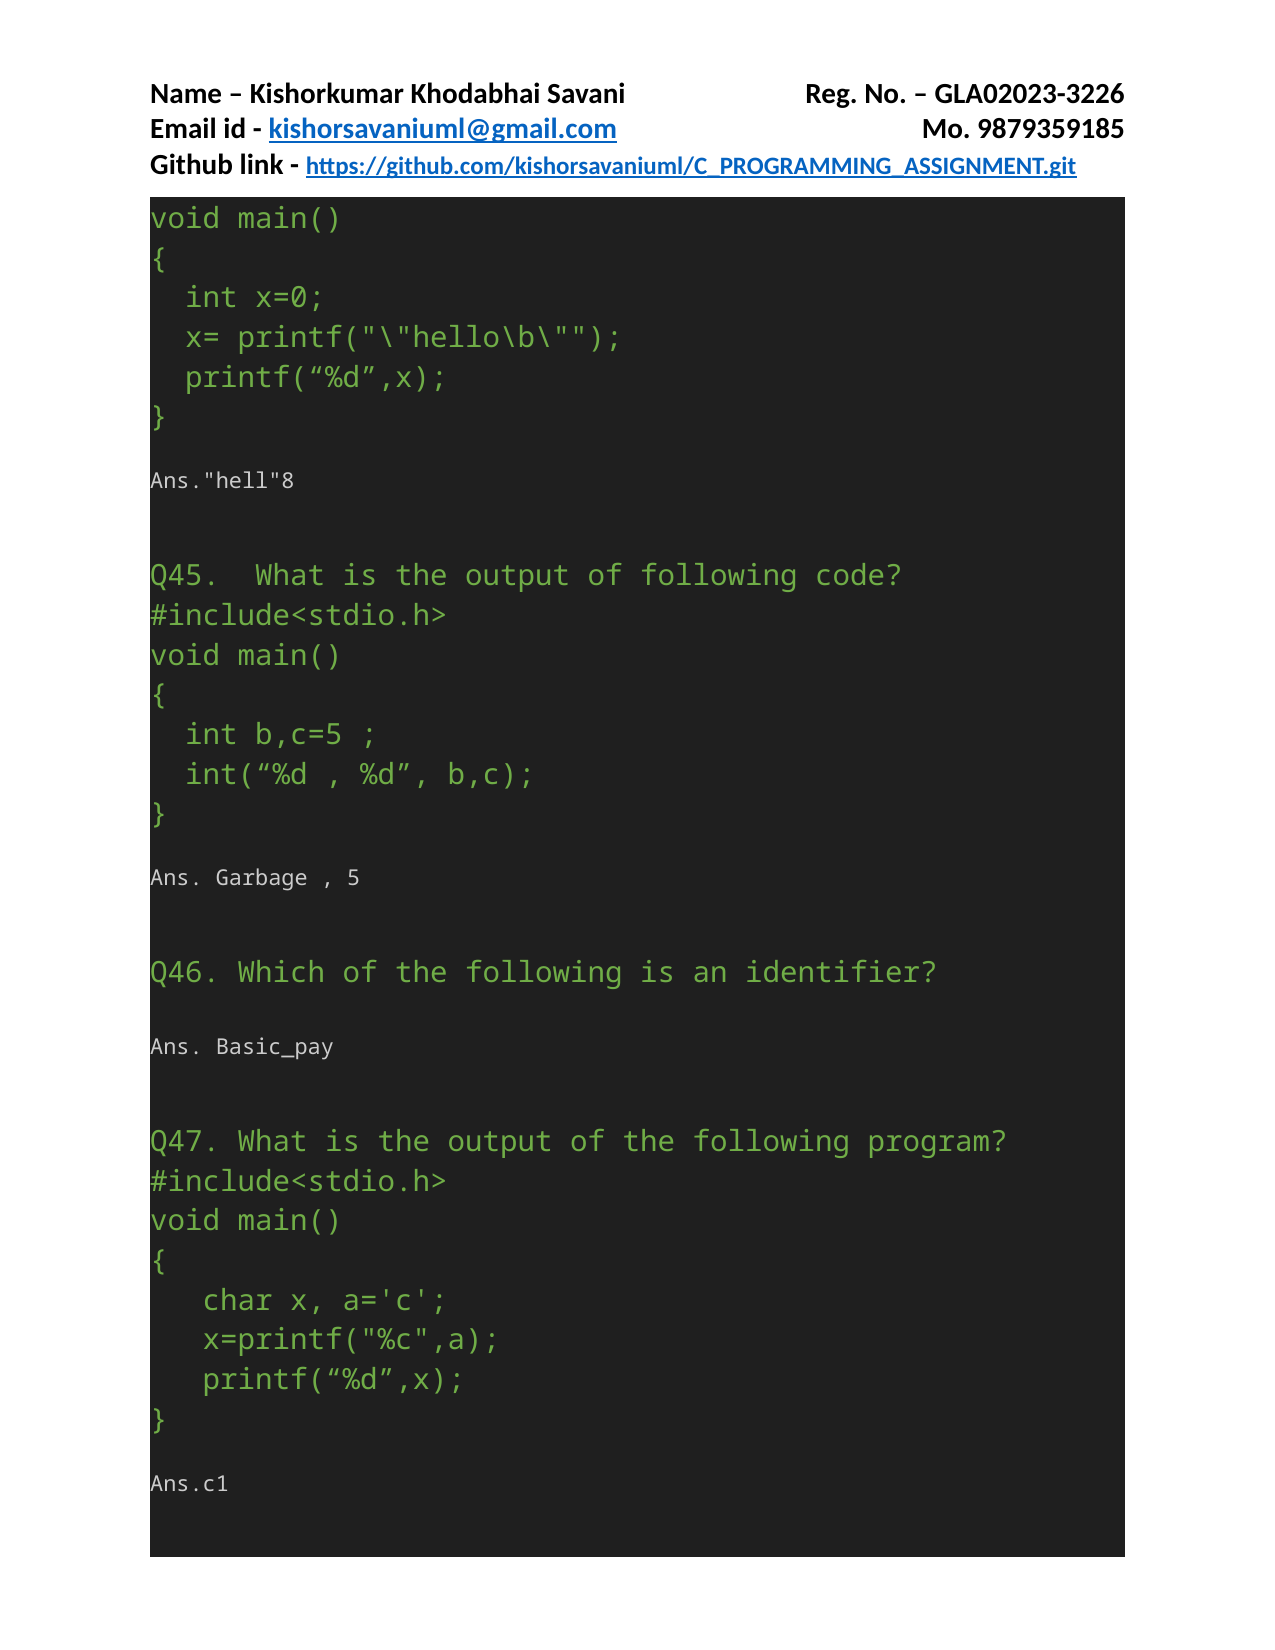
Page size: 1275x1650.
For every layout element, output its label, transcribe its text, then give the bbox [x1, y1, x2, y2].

text Ans.c1 [150, 1467, 1125, 1497]
text int(“%d , %d”, b,c); [150, 753, 1125, 793]
text int x=0; [150, 277, 1125, 316]
text { [150, 1239, 1125, 1279]
text x=printf("%c",a); [150, 1319, 1125, 1358]
text void main() [150, 197, 1125, 237]
text void main() [150, 634, 1125, 673]
text Ans. Garbage , 5 [150, 862, 1125, 892]
text void main() [150, 1199, 1125, 1239]
text #include<stdio.h> [150, 1160, 1125, 1199]
text char x, a='c'; [150, 1279, 1125, 1319]
text Q46. Which of the following is an identifier? [150, 951, 1125, 991]
text } [150, 793, 1125, 832]
text Q47. What is the output of the following program? [150, 1120, 1125, 1160]
text printf(“%d”,x); [150, 1358, 1125, 1398]
text { [150, 673, 1125, 713]
text int b,c=5 ; [150, 713, 1125, 753]
text printf(“%d”,x); [150, 356, 1125, 396]
text } [150, 1398, 1125, 1438]
text Q45. What is the output of following code? [150, 554, 1125, 594]
text x= printf("\"hello\b\""); [150, 316, 1125, 356]
text #include<stdio.h> [150, 594, 1125, 634]
text Ans. Basic_pay [150, 1031, 1125, 1061]
text { [150, 237, 1125, 277]
text } [150, 396, 1125, 435]
text Ans."hell"8 [150, 465, 1125, 495]
